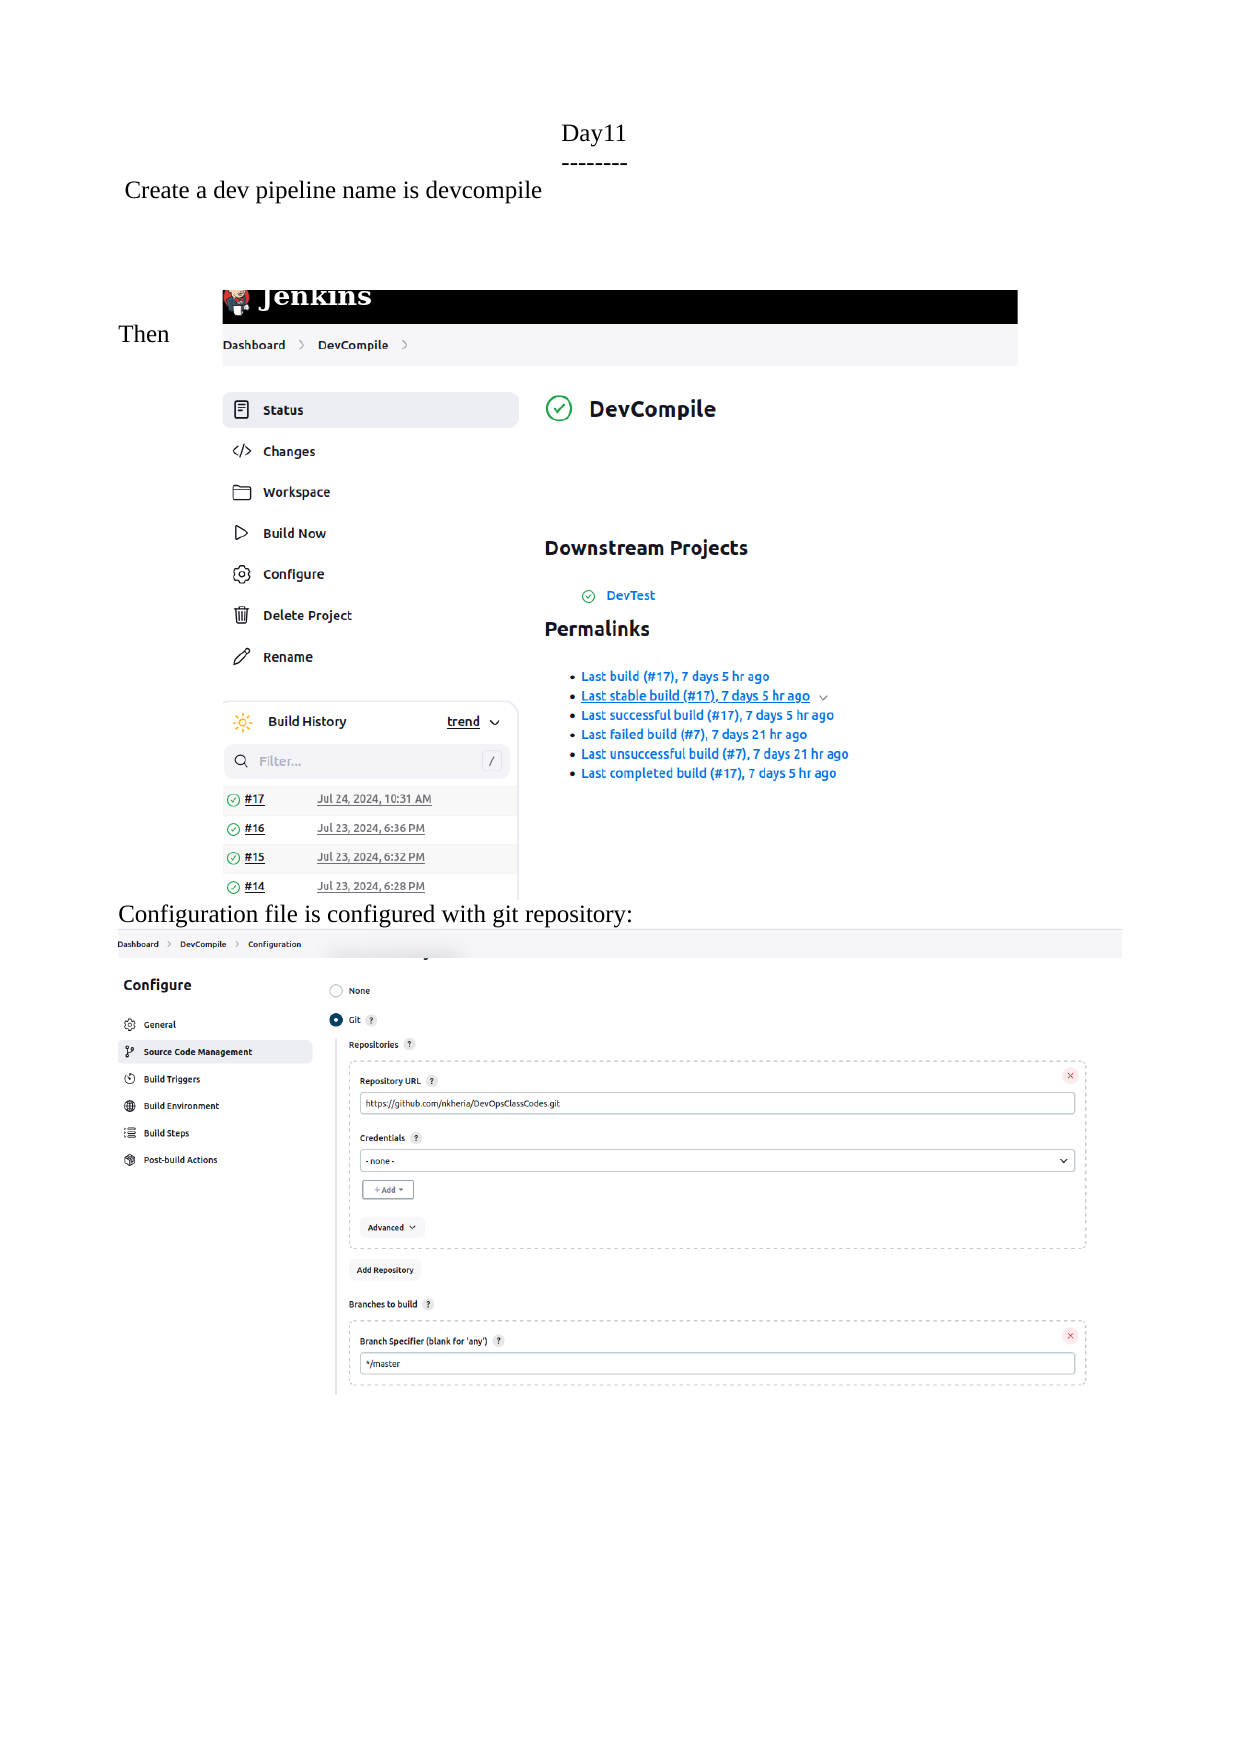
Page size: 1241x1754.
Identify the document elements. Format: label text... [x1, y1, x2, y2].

text Create a dev pipeline name is devcompile [118, 176, 1122, 204]
text Day11 [118, 118, 1122, 147]
text -------- [118, 147, 1122, 176]
picture [118, 928, 1123, 1395]
picture [222, 290, 1018, 900]
